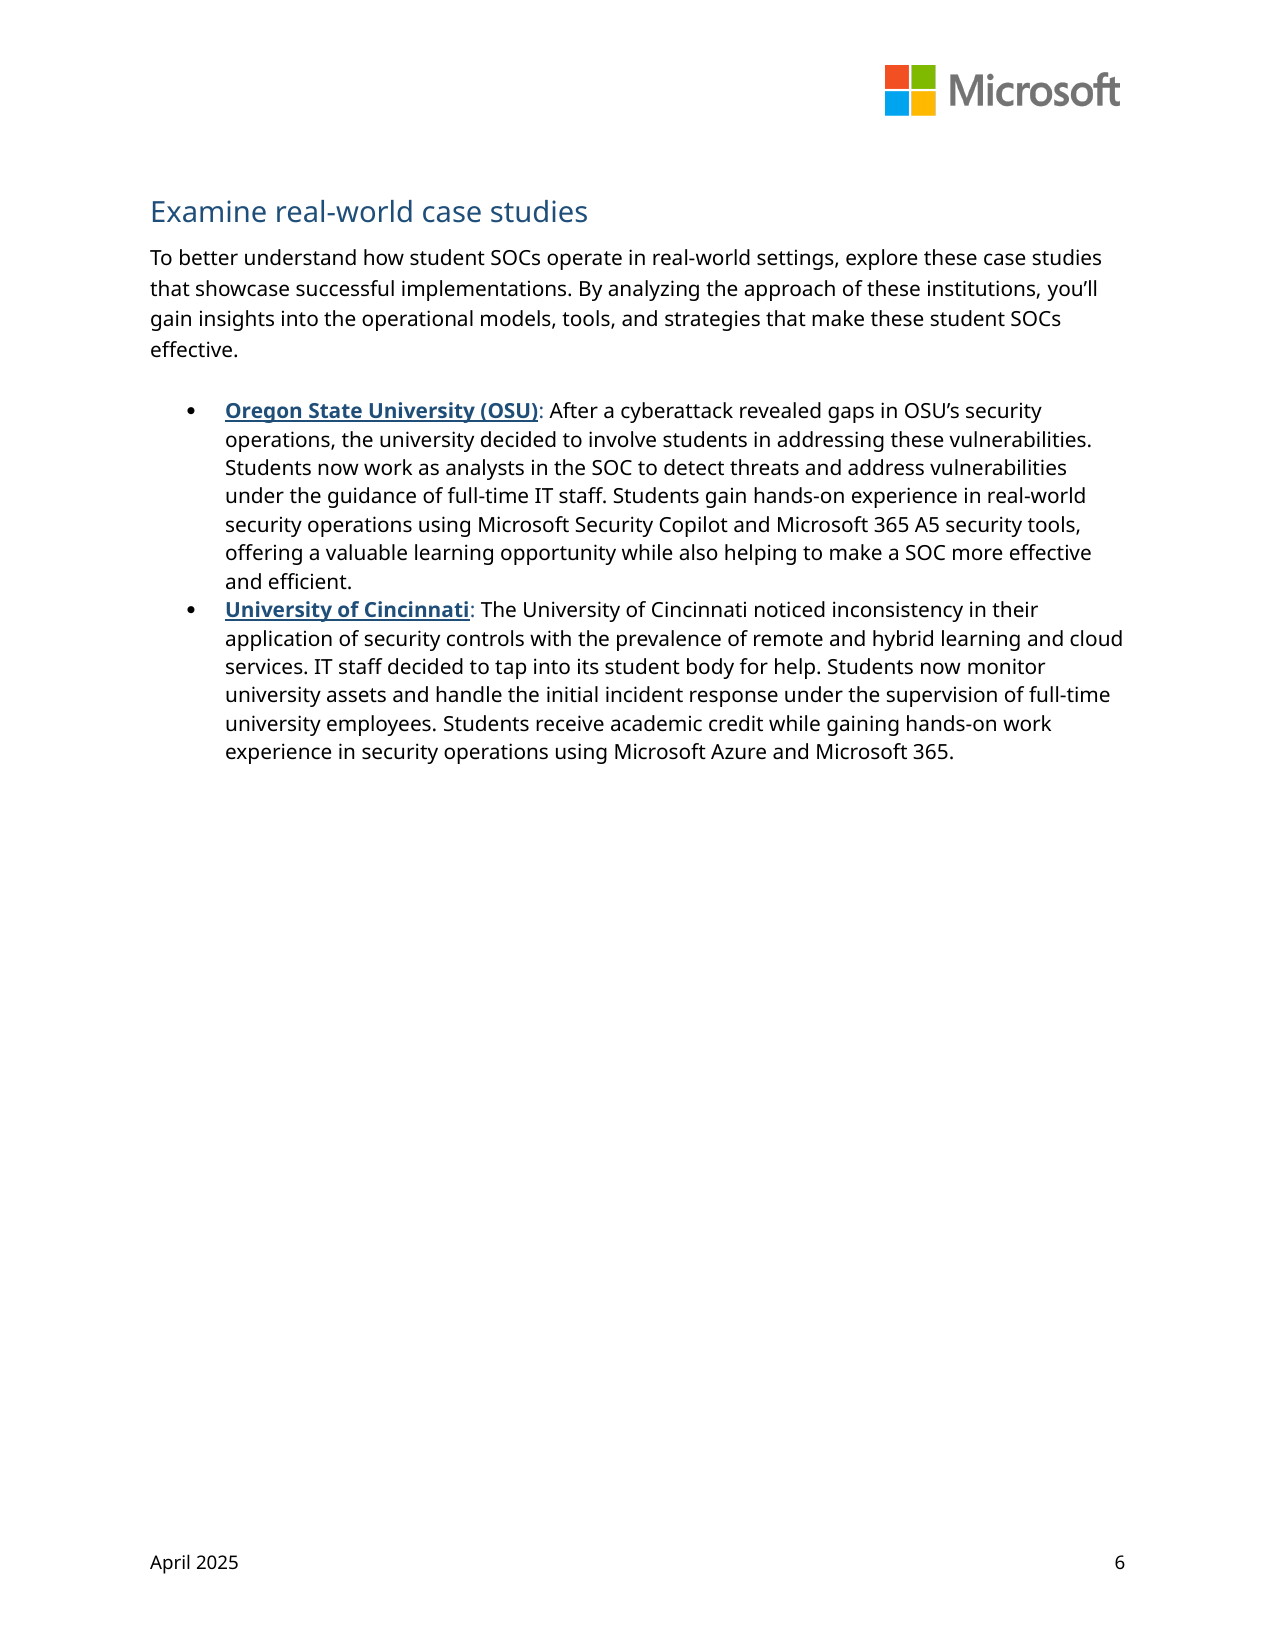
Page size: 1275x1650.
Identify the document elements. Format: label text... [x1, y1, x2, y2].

text To better understand how student SOCs operate in real-world settings, explore these case studies that showcase successful implementations. By analyzing the approach of these institutions, you’ll gain insights into the operational models, tools, and strategies that make these student SOCs effective. [150, 243, 1125, 363]
subtitle Examine real-world case studies [150, 191, 1125, 231]
picture [885, 65, 1120, 116]
list University of Cincinnati: The University of Cincinnati noticed inconsistency in their application of security controls with the prevalence of remote and hybrid learning and cloud services. IT staff decided to tap into its student body for help. Students now monitor university assets and handle the initial incident response under the supervision of full-time university employees. Students receive academic credit while gaining hands-on work experience in security operations using Microsoft Azure and Microsoft 365. [187, 595, 1125, 766]
list Oregon State University (OSU): After a cyberattack revealed gaps in OSU’s security operations, the university decided to involve students in addressing these vulnerabilities. Students now work as analysts in the SOC to detect threats and address vulnerabilities under the guidance of full-time IT staff. Students gain hands-on experience in real-world security operations using Microsoft Security Copilot and Microsoft 365 A5 security tools, offering a valuable learning opportunity while also helping to make a SOC more effective and efficient. [187, 396, 1125, 595]
